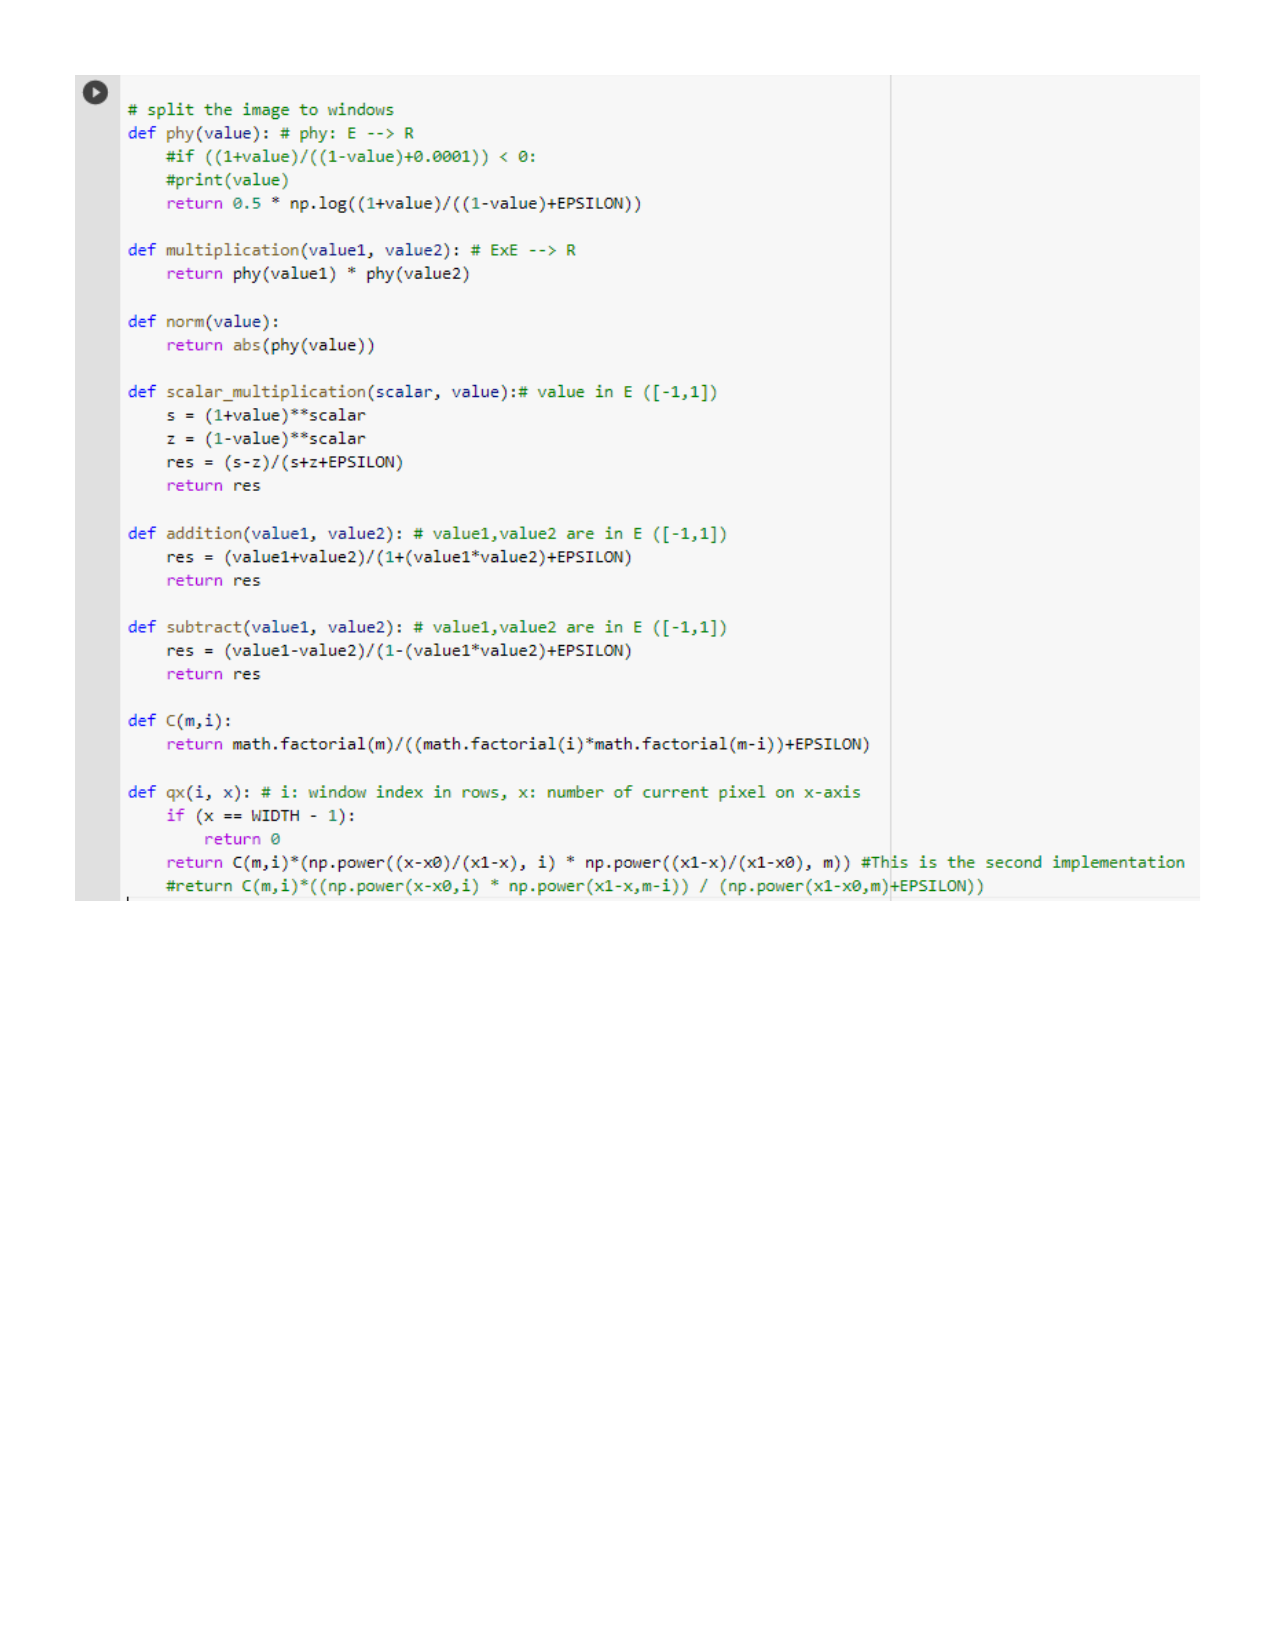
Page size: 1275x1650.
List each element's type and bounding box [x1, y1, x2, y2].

picture [75, 75, 1200, 901]
